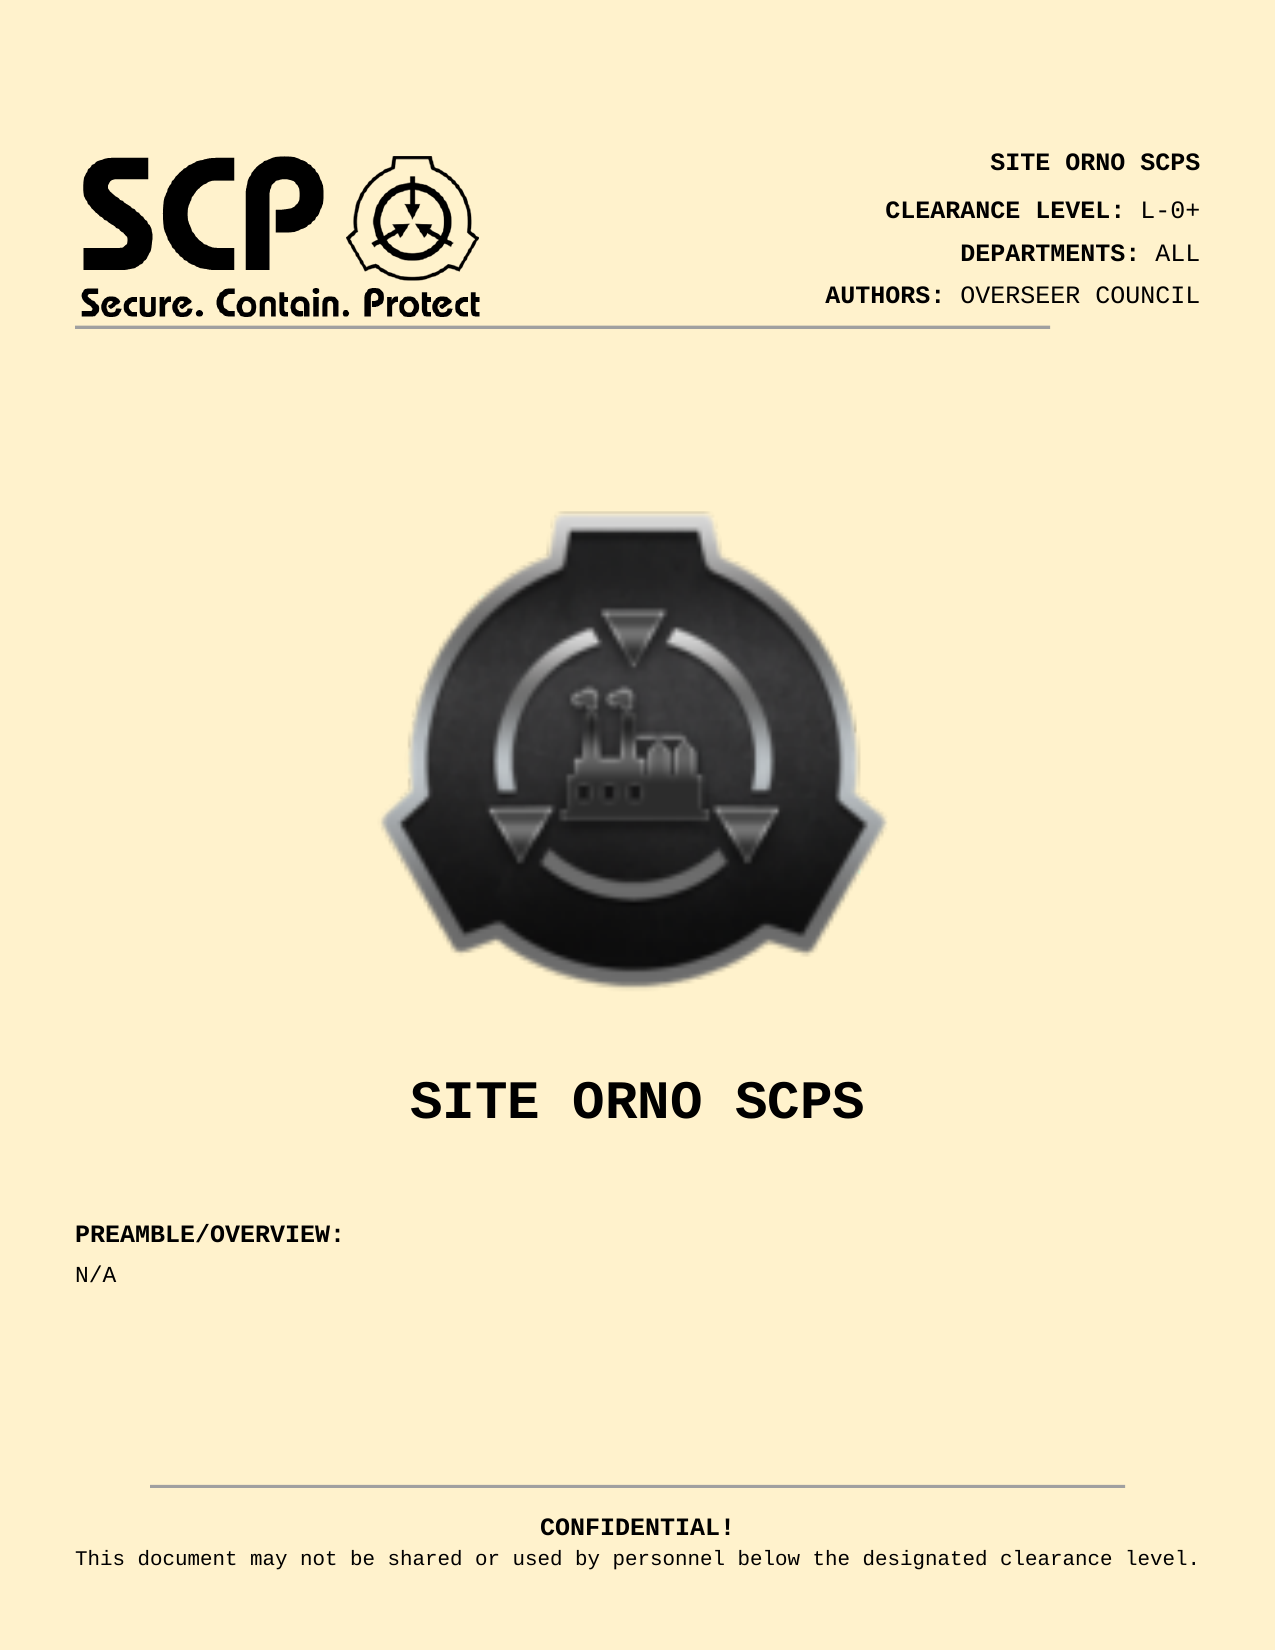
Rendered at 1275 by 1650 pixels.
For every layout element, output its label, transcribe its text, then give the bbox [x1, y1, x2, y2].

text CLEARANCE LEVEL: L-0+ [491, 198, 1200, 226]
text SITE ORNO SCPS [491, 150, 1200, 178]
text N/A [75, 1264, 1200, 1290]
text AUTHORS: OVERSEER COUNCIL [491, 283, 1200, 311]
picture [64, 150, 491, 325]
picture [349, 484, 926, 1061]
text PREAMBLE/OVERVIEW: [75, 1221, 1200, 1250]
title SITE ORNO SCPS [75, 1074, 1200, 1135]
text DEPARTMENTS: ALL [491, 241, 1200, 269]
